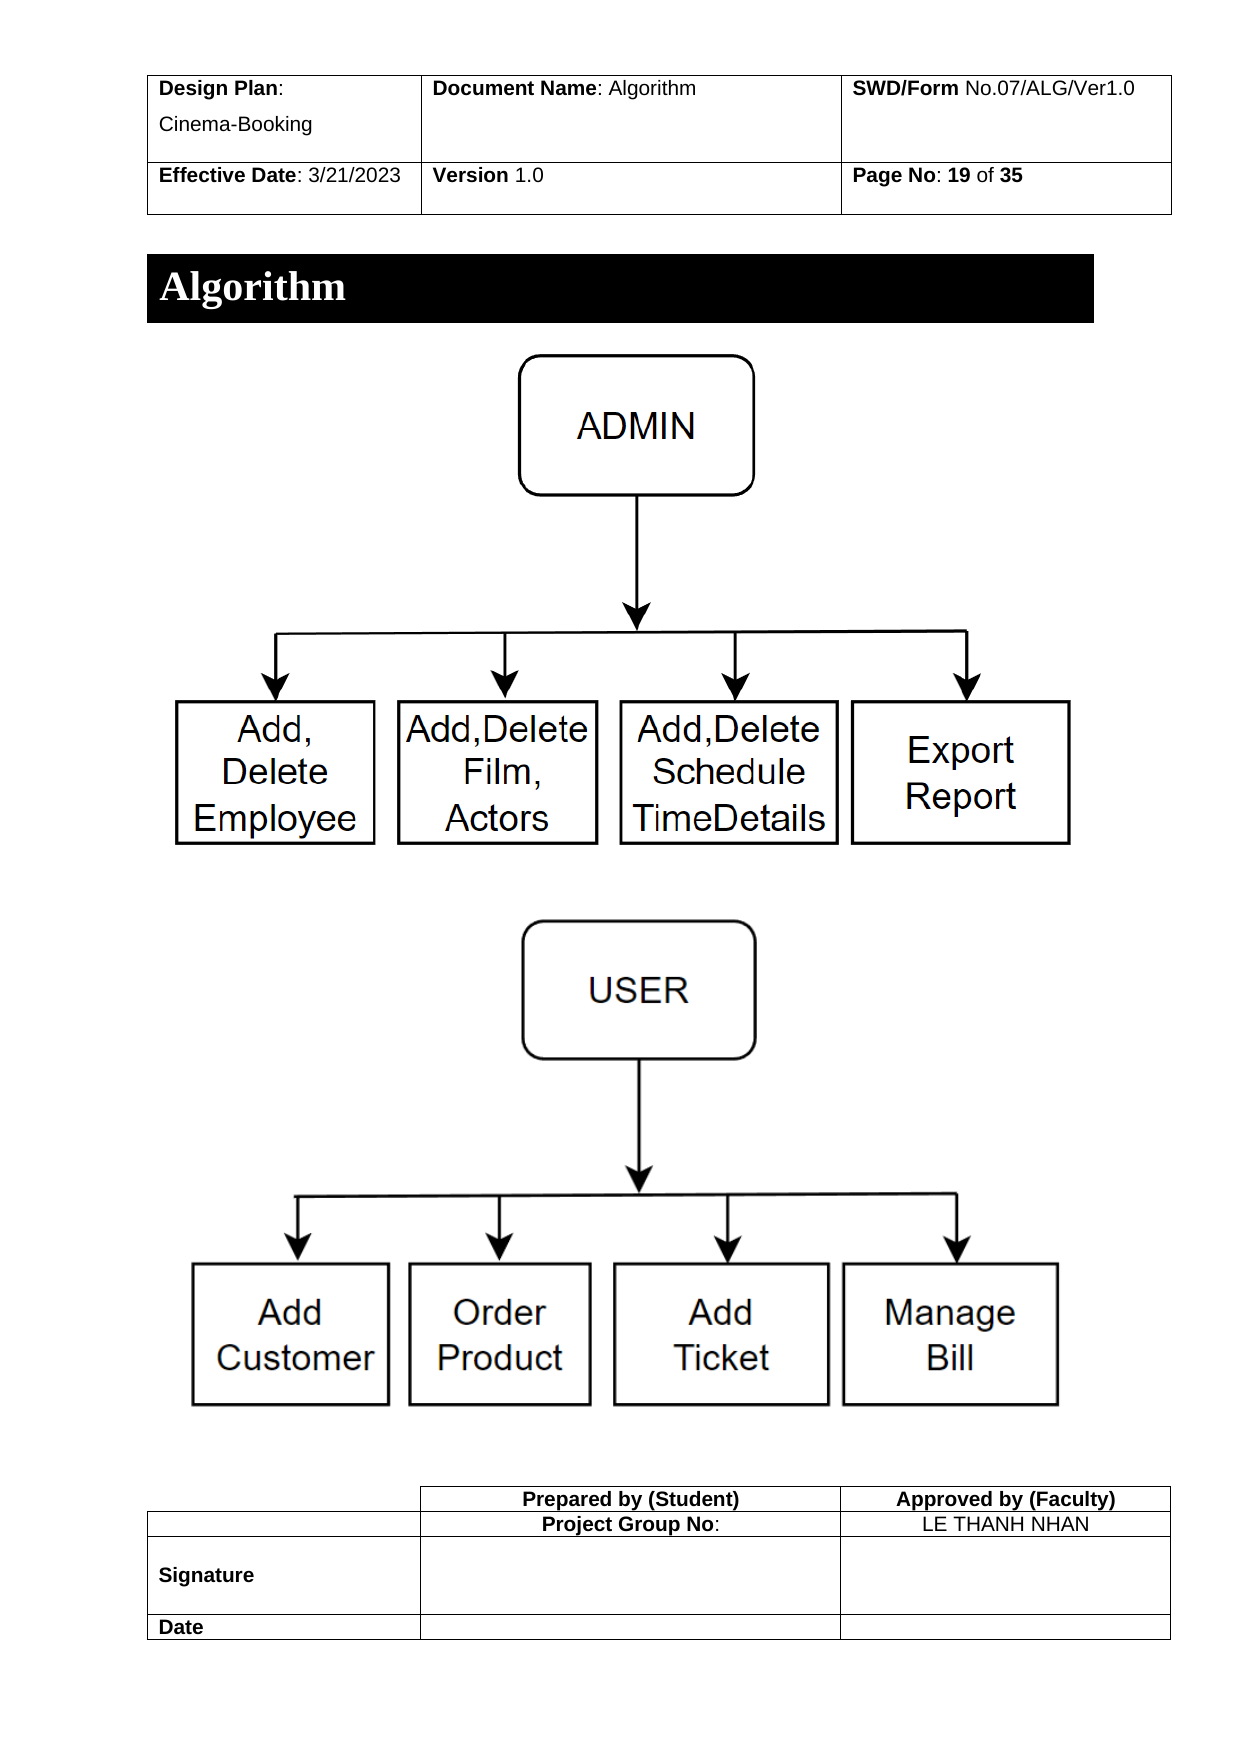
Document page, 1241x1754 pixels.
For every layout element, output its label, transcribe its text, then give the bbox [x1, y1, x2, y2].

picture [155, 909, 1102, 1436]
picture [147, 335, 1094, 876]
table_header Algorithm [148, 255, 1093, 322]
